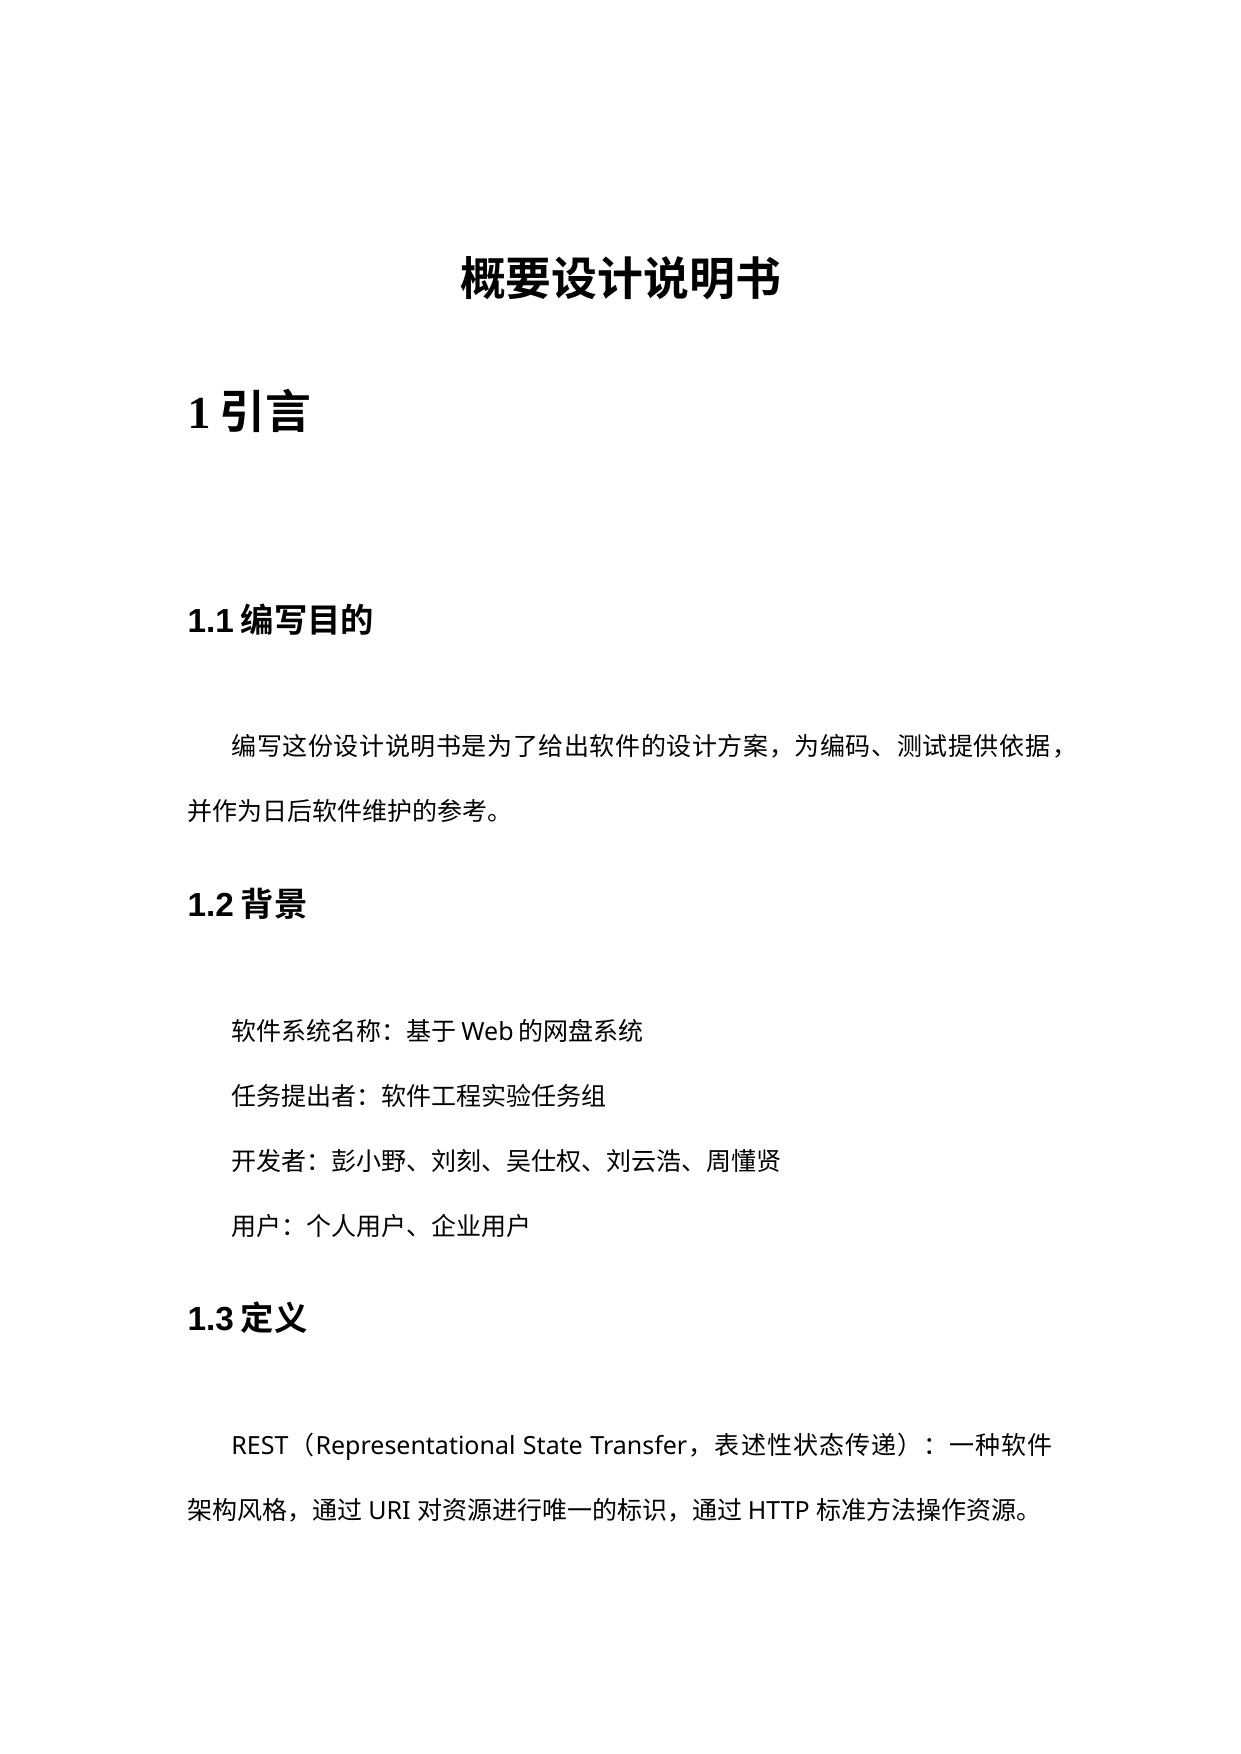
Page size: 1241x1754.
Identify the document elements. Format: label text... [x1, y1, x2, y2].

text 软件系统名称：基于Web的网盘系统 [187, 997, 1053, 1062]
subtitle 1.2背景 [187, 869, 1053, 934]
text REST（Representational State Transfer，表述性状态传递）：一种软件架构风格，通过 URI 对资源进行唯一的标识，通过 HTTP 标准方法操作资源。 [187, 1411, 1053, 1541]
subtitle 1.1编写目的 [187, 585, 1053, 650]
subtitle 1引言 [187, 360, 1053, 457]
text 用户：个人用户、企业用户 [187, 1192, 1053, 1257]
text 概要设计说明书 [187, 227, 1053, 324]
text 开发者：彭小野、刘刻、吴仕权、刘云浩、周懂贤 [187, 1127, 1053, 1192]
text 任务提出者：软件工程实验任务组 [187, 1062, 1053, 1127]
text 编写这份设计说明书是为了给出软件的设计方案，为编码、测试提供依据，并作为日后软件维护的参考。 [187, 712, 1053, 842]
subtitle 1.3定义 [187, 1284, 1053, 1349]
